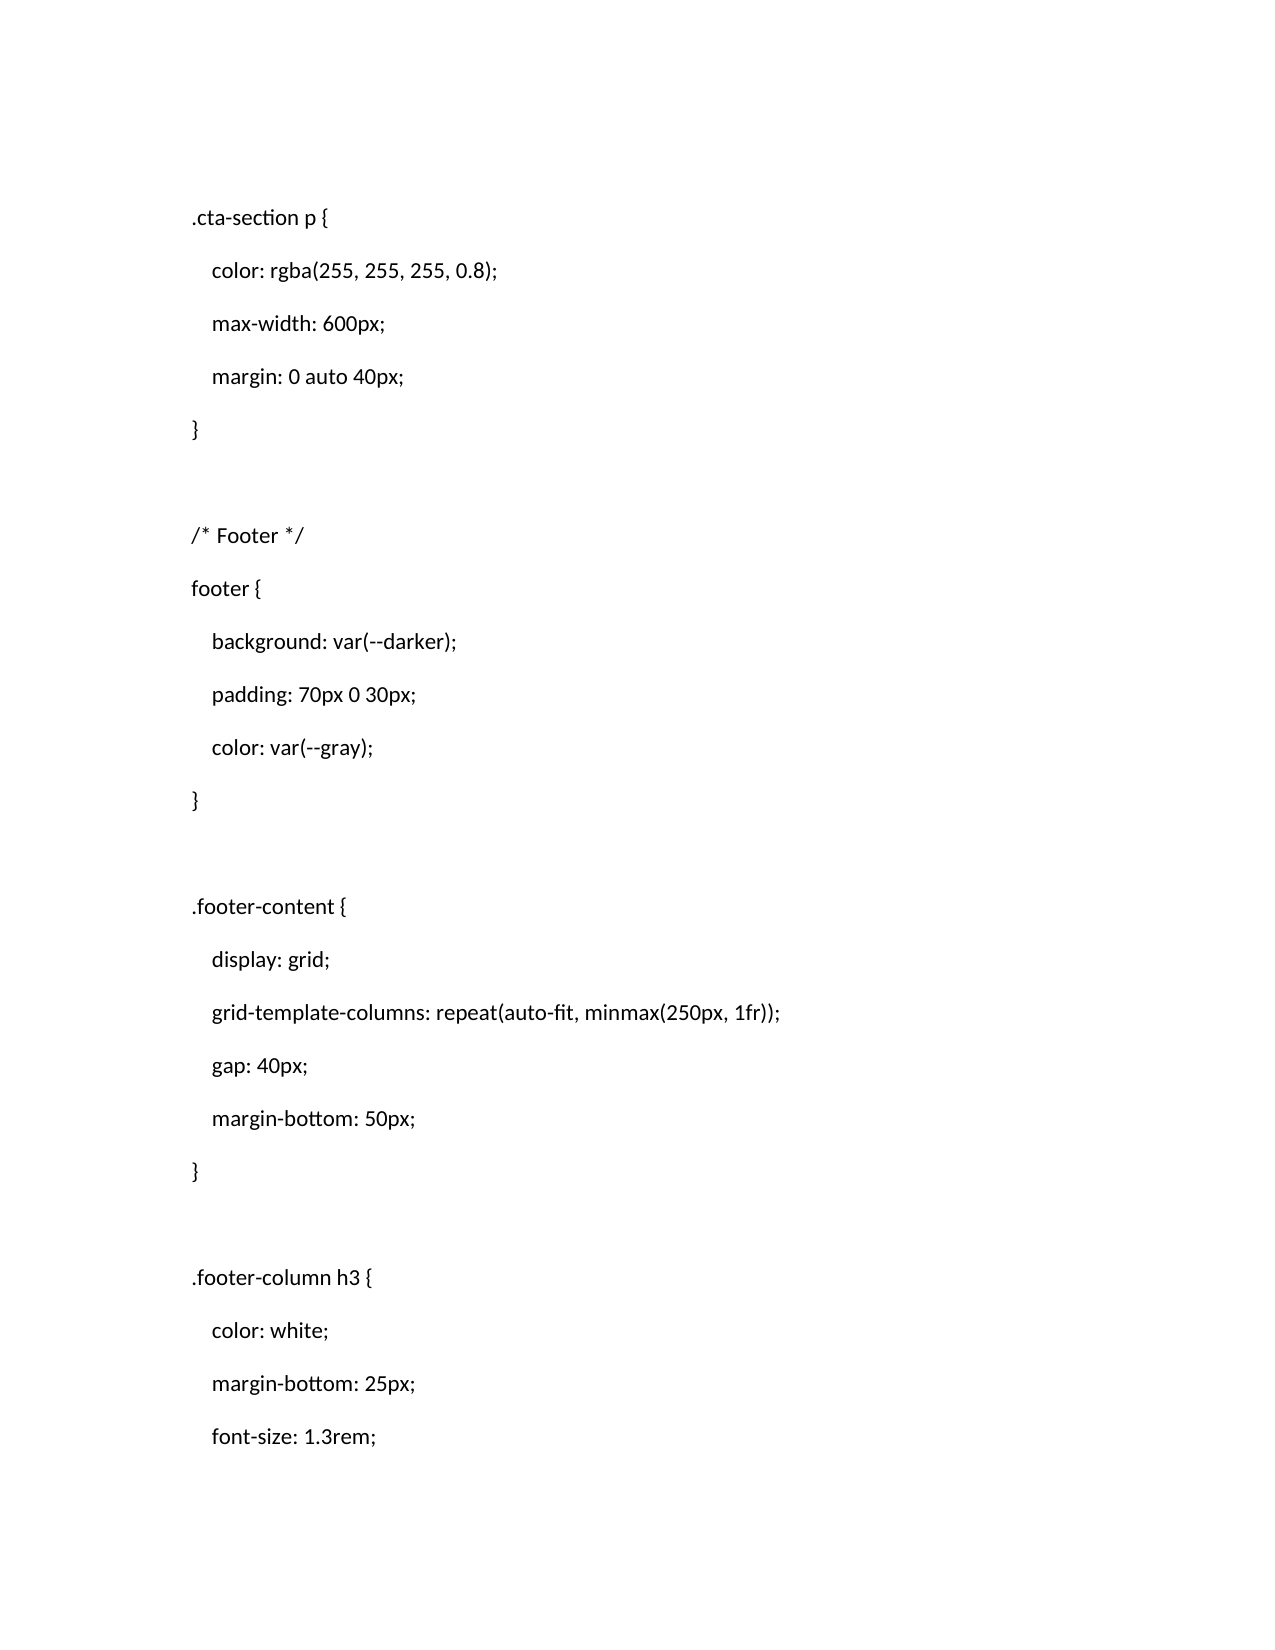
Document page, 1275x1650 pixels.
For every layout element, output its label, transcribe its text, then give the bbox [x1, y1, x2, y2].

text .cta-section p { [150, 203, 1125, 231]
text } [150, 786, 1125, 814]
text gap: 40px; [150, 1051, 1125, 1079]
text display: grid; [150, 945, 1125, 973]
text padding: 70px 0 30px; [150, 680, 1125, 708]
text } [150, 415, 1125, 443]
text grid-template-columns: repeat(auto-fit, minmax(250px, 1fr)); [150, 998, 1125, 1026]
text } [150, 1157, 1125, 1185]
text /* Footer */ [150, 521, 1125, 549]
text color: rgba(255, 255, 255, 0.8); [150, 256, 1125, 284]
text font-size: 1.3rem; [150, 1422, 1125, 1451]
text footer { [150, 574, 1125, 602]
text background: var(--darker); [150, 627, 1125, 655]
text color: white; [150, 1316, 1125, 1344]
text .footer-content { [150, 892, 1125, 920]
text margin-bottom: 50px; [150, 1104, 1125, 1132]
text margin-bottom: 25px; [150, 1369, 1125, 1397]
text max-width: 600px; [150, 309, 1125, 337]
text margin: 0 auto 40px; [150, 362, 1125, 390]
text color: var(--gray); [150, 733, 1125, 761]
text .footer-column h3 { [150, 1263, 1125, 1291]
